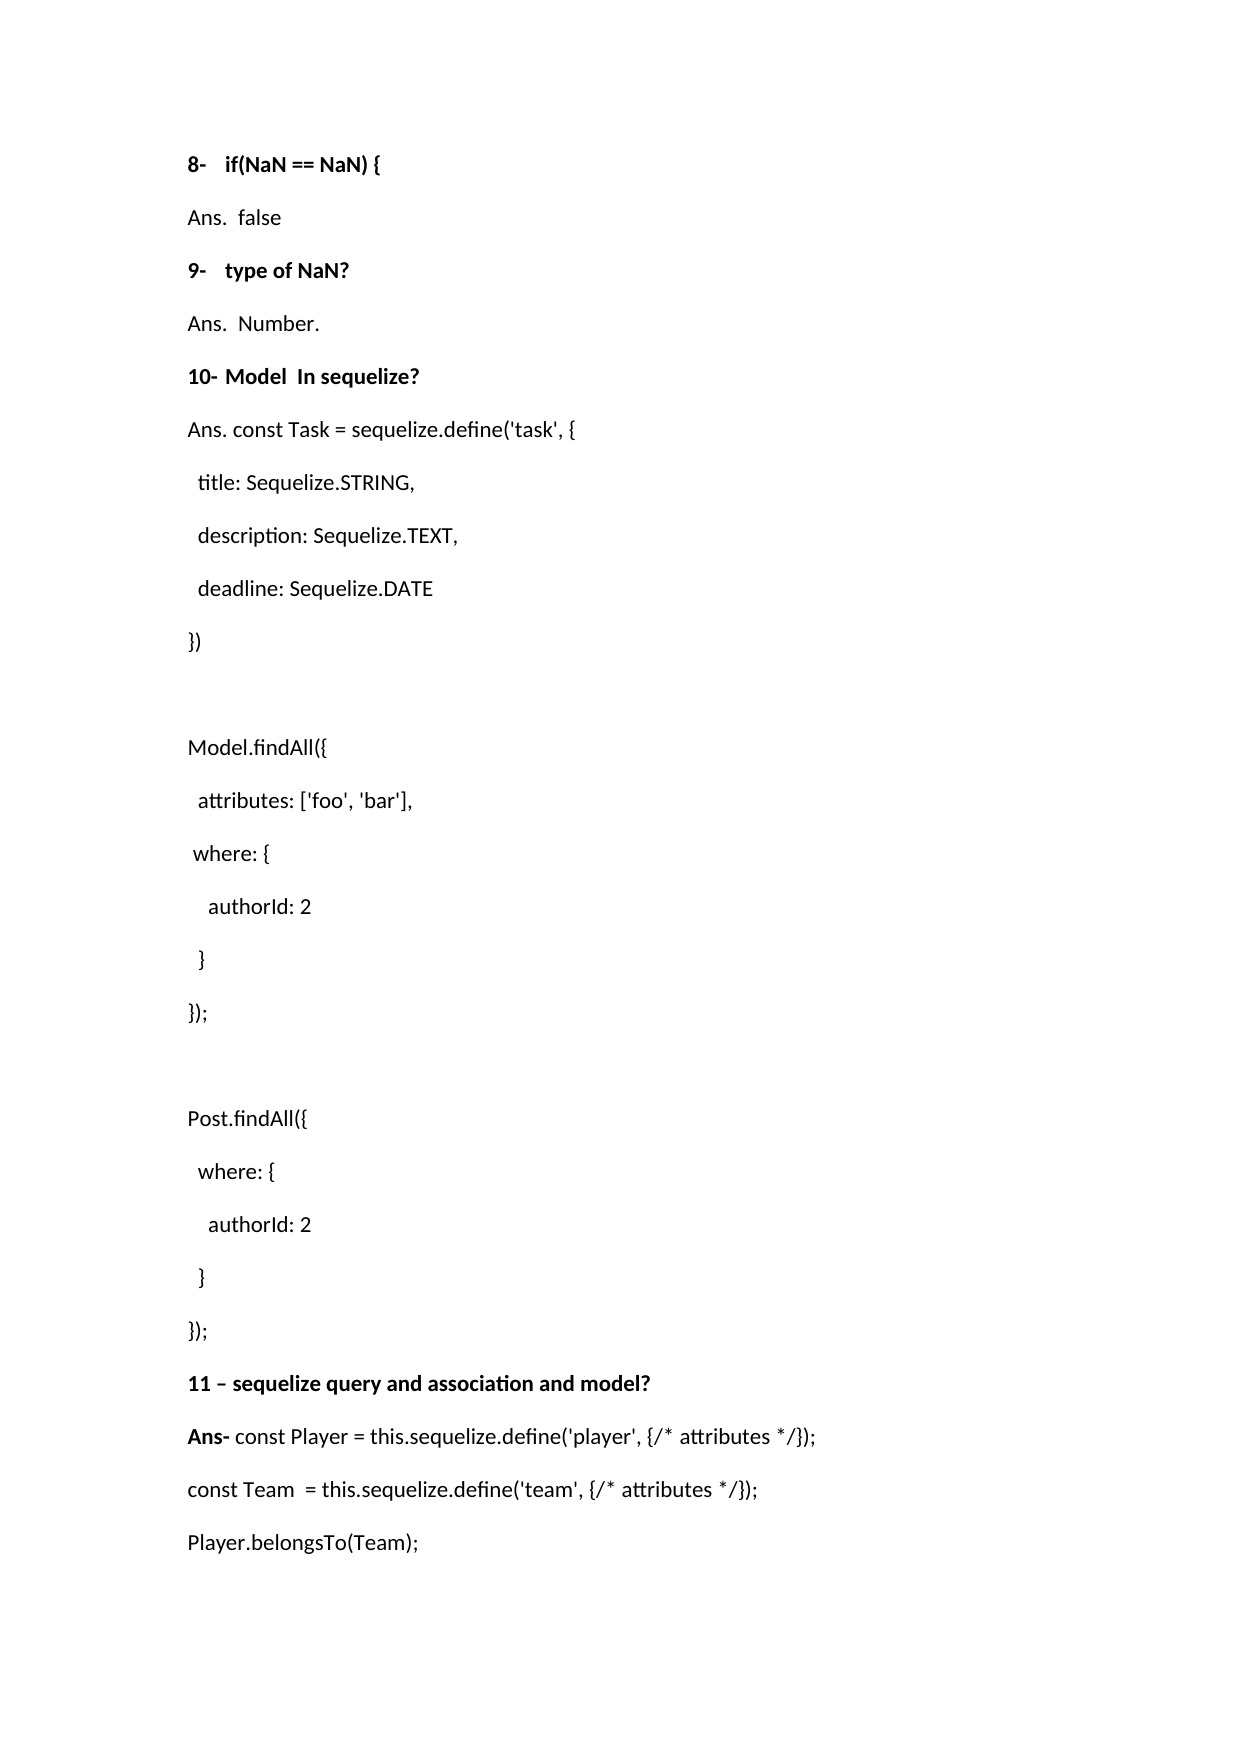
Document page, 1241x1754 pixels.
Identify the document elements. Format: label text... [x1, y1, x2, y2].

text authorId: 2 [187, 892, 1090, 920]
list type of NaN? [187, 256, 1090, 284]
text Ans. const Task = sequelize.define('task', { [187, 415, 1090, 443]
text } [187, 945, 1090, 973]
text Post.findAll({ [187, 1104, 1090, 1132]
text }); [187, 998, 1090, 1026]
text title: Sequelize.STRING, [187, 468, 1090, 496]
text }) [187, 627, 1090, 655]
text const Team = this.sequelize.define('team', {/* attributes */}); [187, 1476, 1090, 1503]
text description: Sequelize.TEXT, [187, 521, 1090, 549]
text 11 – sequelize query and association and model? [187, 1369, 1090, 1397]
text deadline: Sequelize.DATE [187, 574, 1090, 602]
text attributes: ['foo', 'bar'], [187, 786, 1090, 814]
text Ans. Number. [187, 309, 1090, 337]
text Ans- const Player = this.sequelize.define('player', {/* attributes */}); [187, 1422, 1090, 1451]
text authorId: 2 [187, 1210, 1090, 1238]
text }); [187, 1316, 1090, 1344]
list Model In sequelize? [187, 362, 1090, 390]
list if(NaN == NaN) { [187, 150, 1090, 178]
text Model.findAll({ [187, 733, 1090, 761]
text } [187, 1263, 1090, 1291]
text where: { [187, 1157, 1090, 1185]
text where: { [187, 839, 1090, 867]
text Ans. false [187, 203, 1090, 231]
text Player.belongsTo(Team); [187, 1528, 1090, 1557]
